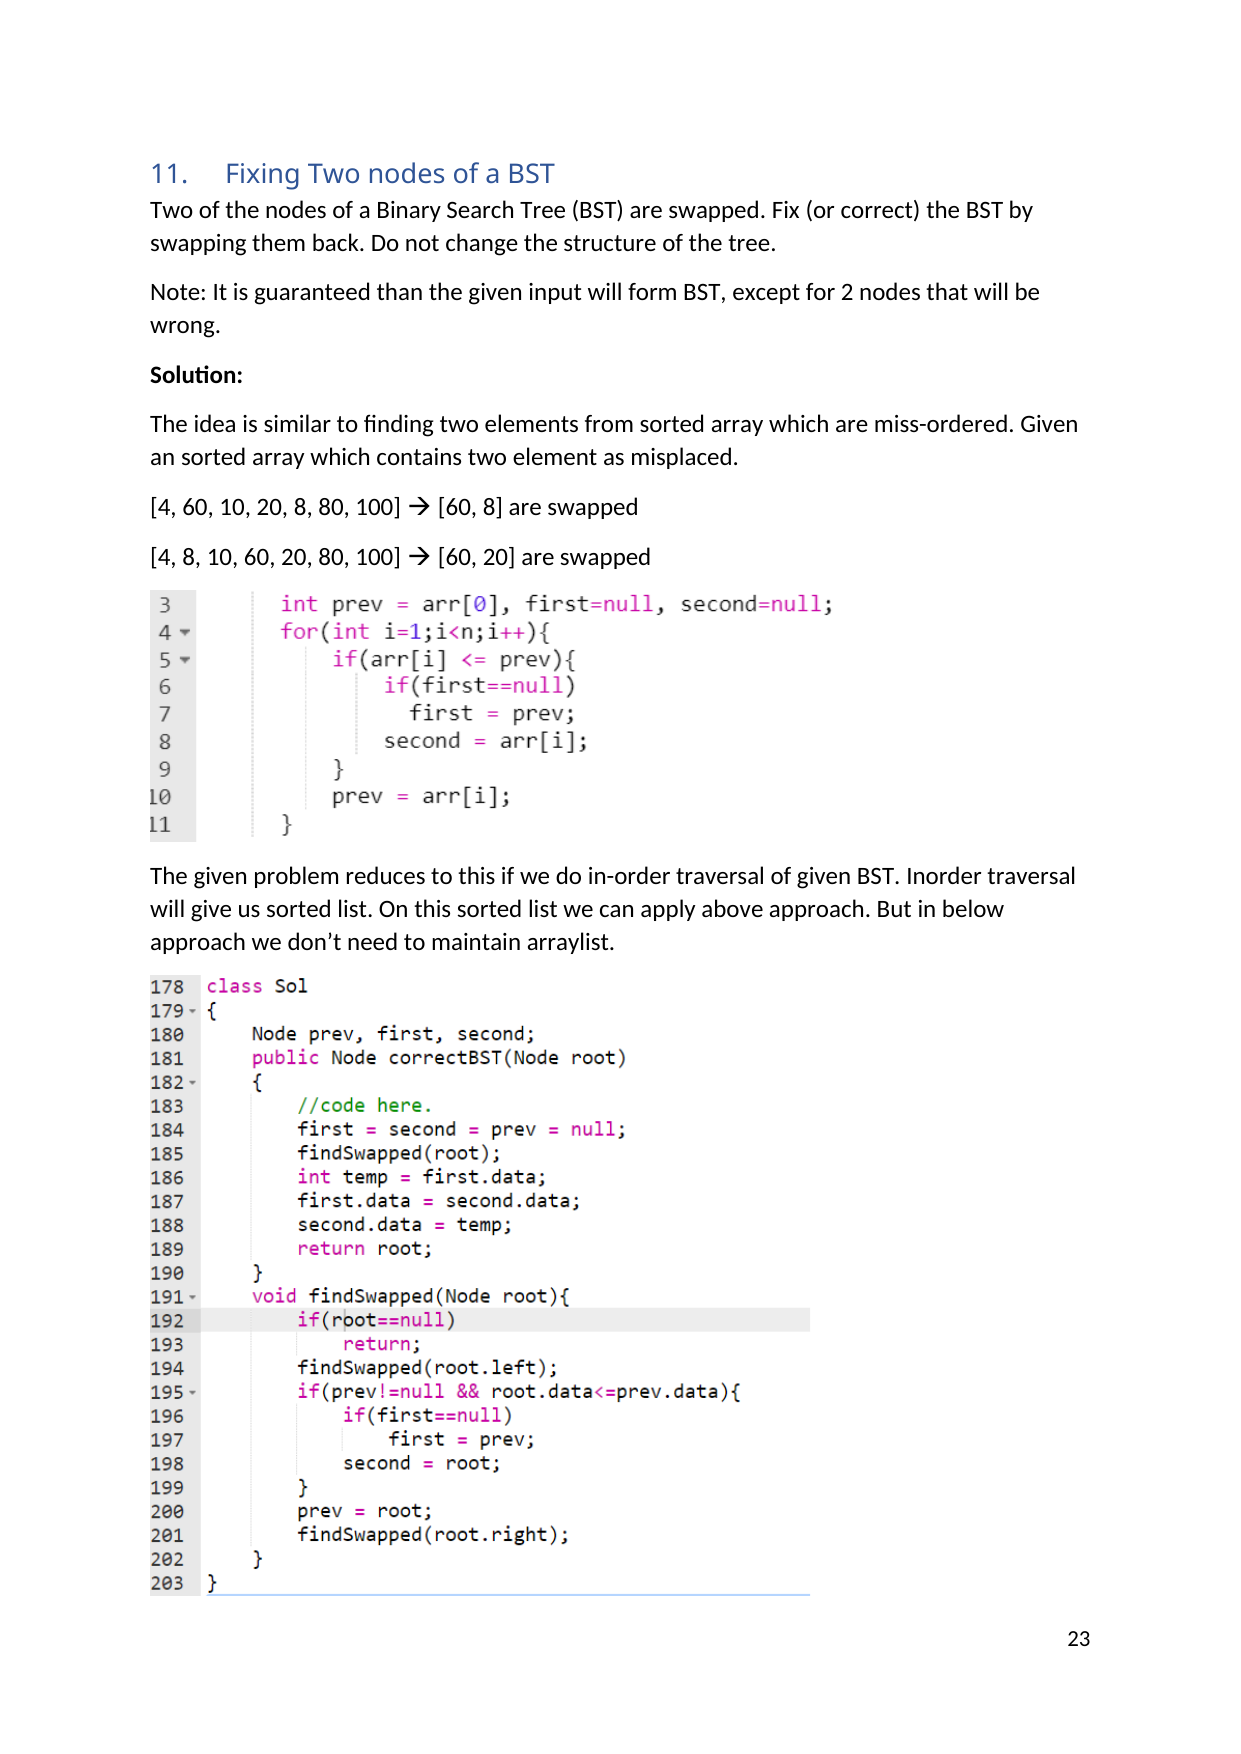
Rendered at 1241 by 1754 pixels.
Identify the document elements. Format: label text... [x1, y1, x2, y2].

picture [150, 590, 861, 842]
picture [150, 975, 811, 1596]
text Two of the nodes of a Binary Search Tree (BST) are swapped. Fix (or correct) the BST by swapping them back. Do not change the structure of the tree. [150, 194, 1090, 257]
subtitle Fixing Two nodes of a BST [150, 154, 1090, 191]
text The given problem reduces to this if we do in-order traversal of given BST. Inorder traversal will give us sorted list. On this sorted list we can apply above approach. But in below approach we don’t need to maintain arraylist. [150, 860, 1090, 957]
text The idea is similar to finding two elements from sorted array which are miss-ordered. Given an sorted array which contains two element as misplaced. [150, 408, 1090, 472]
text [4, 60, 10, 20, 8, 80, 100] [60, 8] are swapped [150, 491, 1090, 522]
text Note: It is guaranteed than the given input will form BST, except for 2 nodes that will be wrong. [150, 276, 1090, 340]
text Solution: [150, 359, 1090, 389]
text [4, 8, 10, 60, 20, 80, 100] [60, 20] are swapped [150, 541, 1090, 571]
